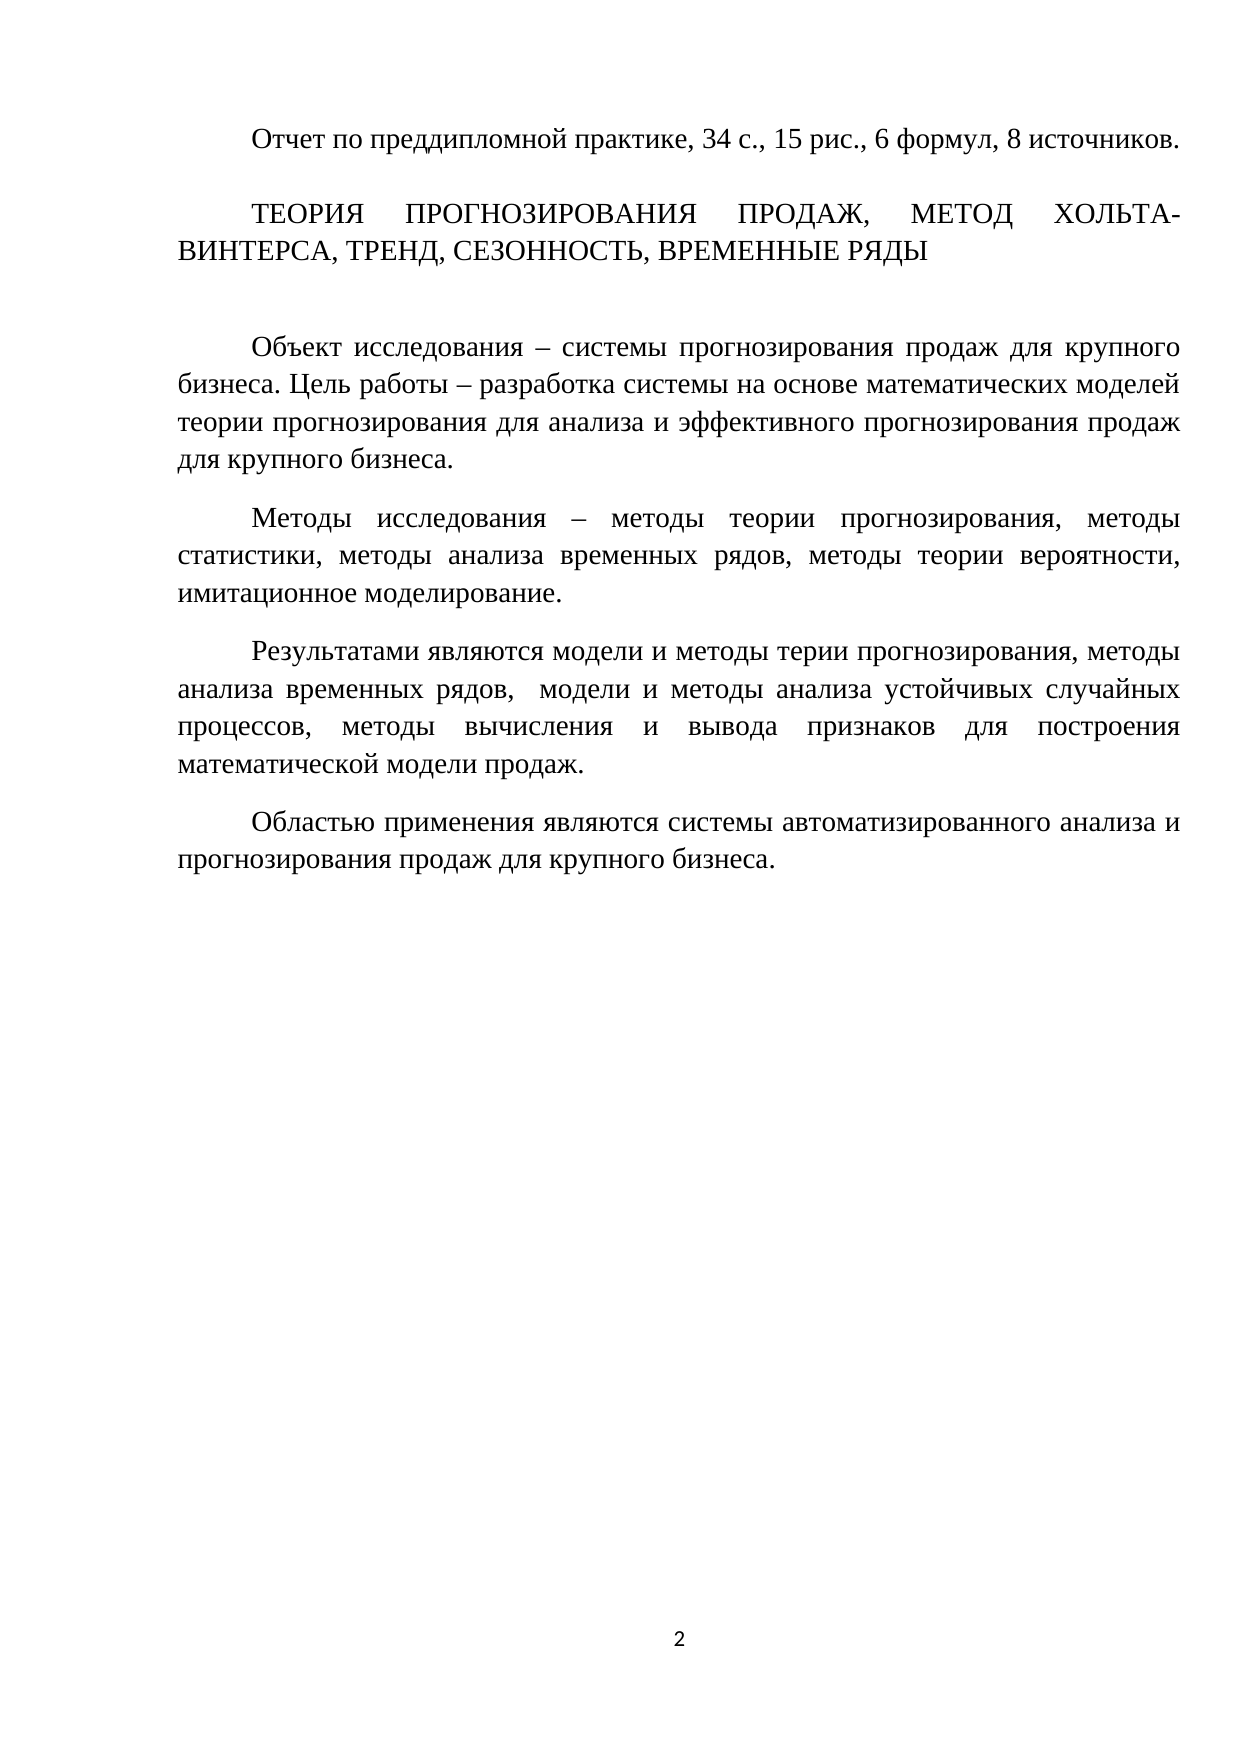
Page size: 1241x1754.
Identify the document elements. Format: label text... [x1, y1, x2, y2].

text Областью применения являются системы автоматизированного анализа и прогнозирования продаж для крупного бизнеса. [177, 801, 1181, 876]
text Объект исследования – системы прогнозирования продаж для крупного бизнеса. Цель работы – разработка системы на основе математических моделей теории прогнозирования для анализа и эффективного прогнозирования продаж для крупного бизнеса. [177, 326, 1181, 476]
text ТЕОРИЯ ПРОГНОЗИРОВАНИЯ ПРОДАЖ, МЕТОД ХОЛЬТА-ВИНТЕРСА, ТРЕНД, СЕЗОННОСТЬ, ВРЕМЕННЫЕ РЯДЫ [177, 193, 1181, 268]
text Отчет по преддипломной практике, 34 с., 15 рис., 6 формул, 8 источников. [177, 118, 1181, 156]
text Методы исследования – методы теории прогнозирования, методы статистики, методы анализа временных рядов, методы теории вероятности, имитационное моделирование. [177, 497, 1181, 610]
text Результатами являются модели и методы терии прогнозирования, методы анализа временных рядов, модели и методы анализа устойчивых случайных процессов, методы вычисления и вывода признаков для построения математической модели продаж. [177, 631, 1181, 781]
